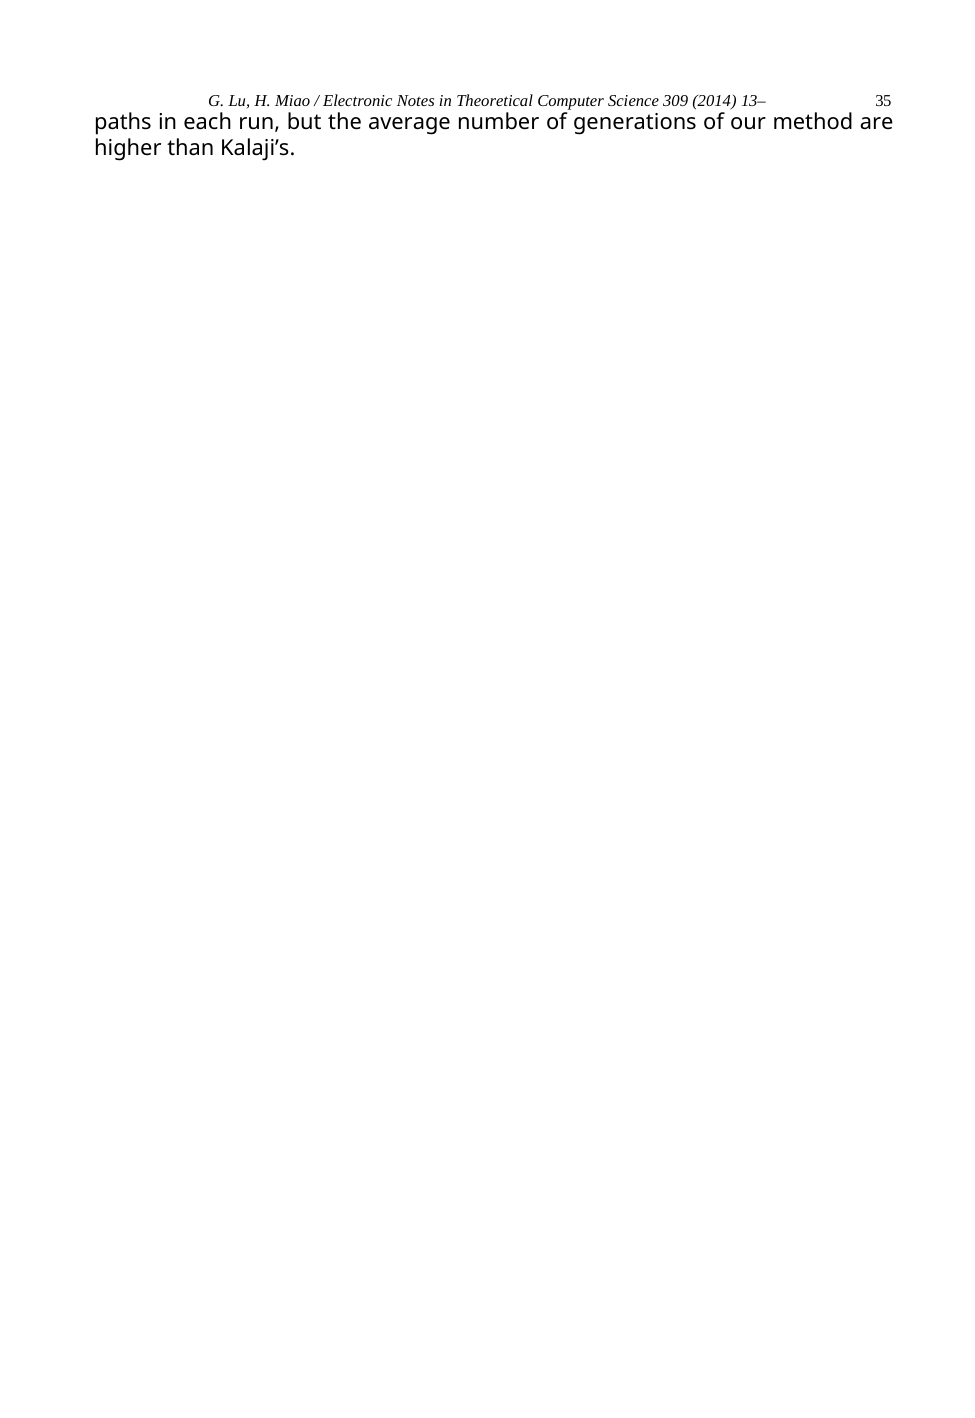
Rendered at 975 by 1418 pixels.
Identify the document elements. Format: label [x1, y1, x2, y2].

text [94, 108, 893, 162]
